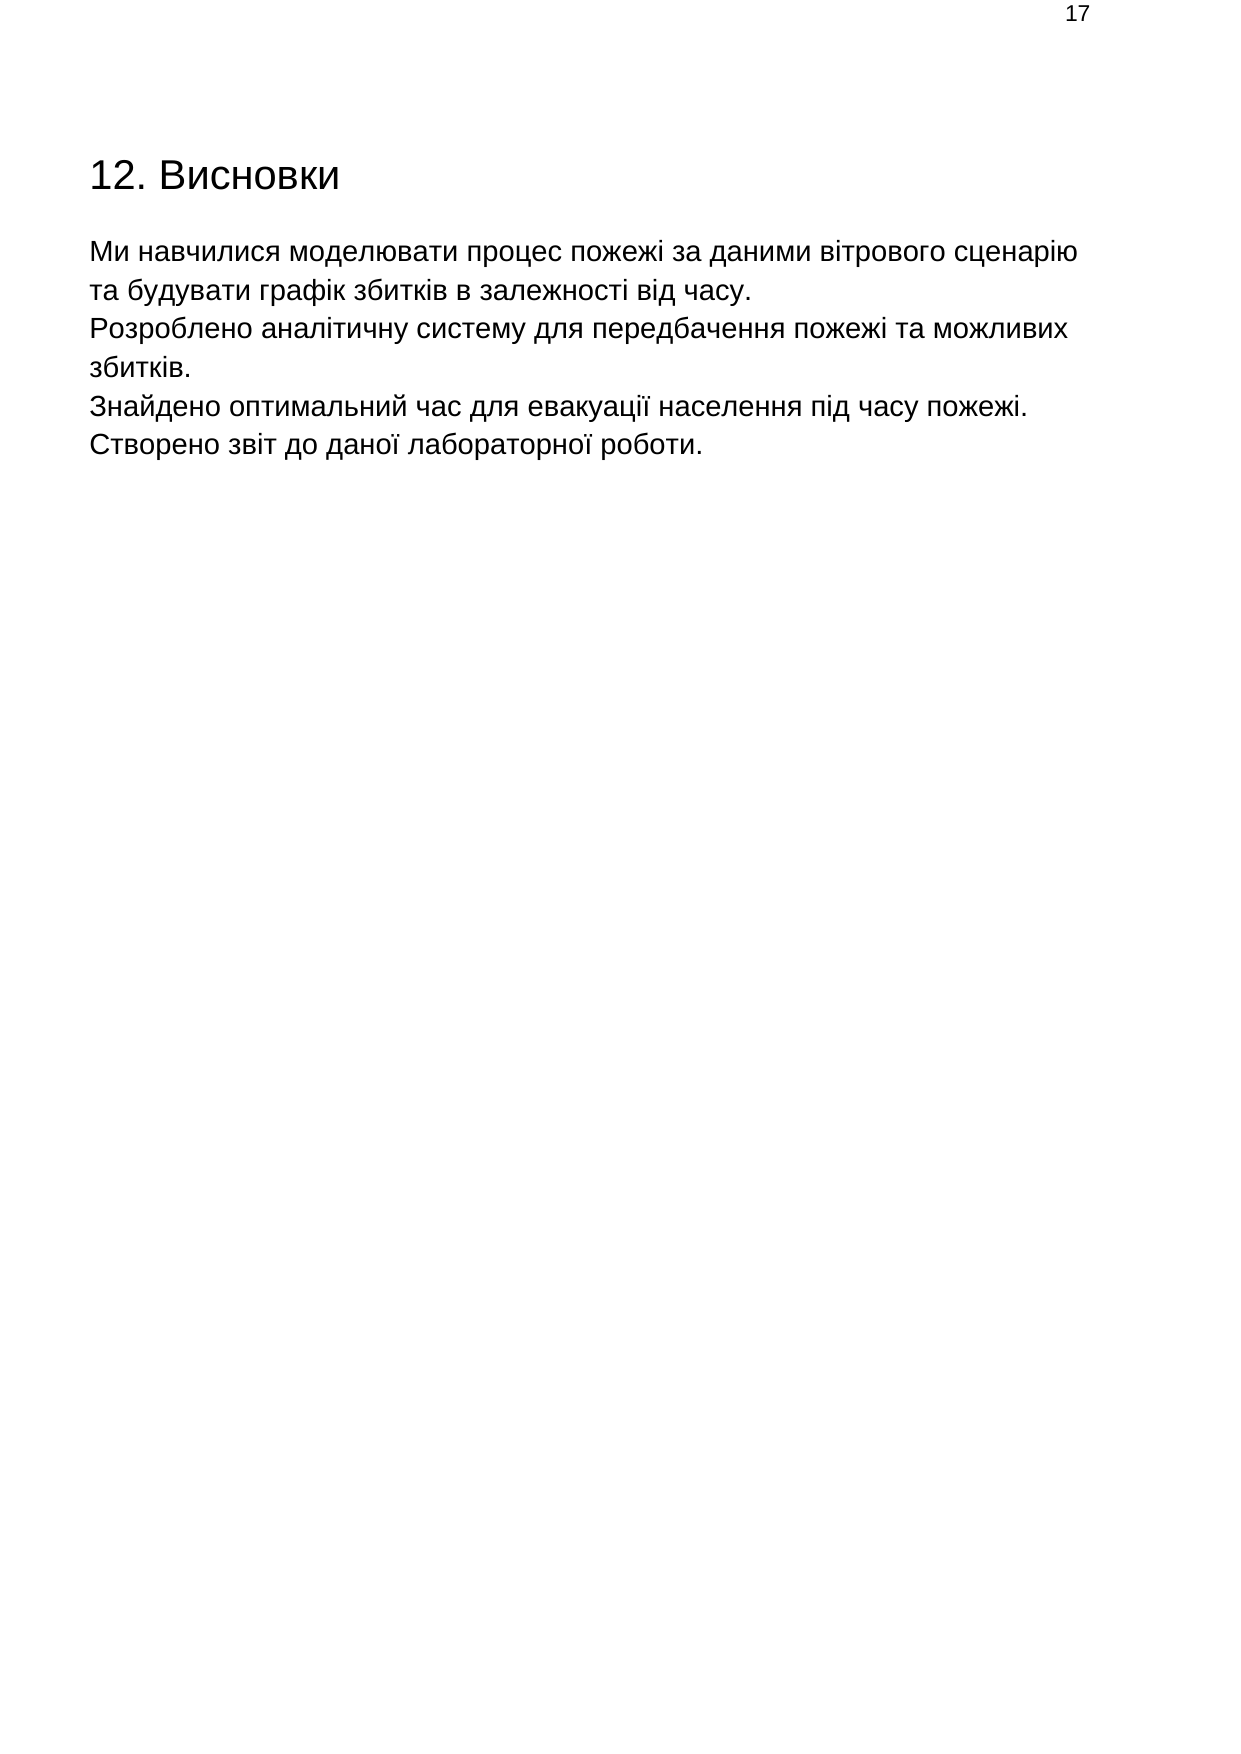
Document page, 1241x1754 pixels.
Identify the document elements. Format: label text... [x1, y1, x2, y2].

text Ми навчилися моделювати процес пожежі за даними вітрового сценарію та будувати графік збитків в залежності від часу. [89, 234, 1090, 306]
text Створено звіт до даної лабораторної роботи. [89, 427, 1090, 461]
subtitle 12. Висновки [89, 150, 1090, 198]
text Розроблено аналітичну систему для передбачення пожежі та можливих збитків. [89, 311, 1090, 383]
text Знайдено оптимальний час для евакуації населення під часу пожежі. [89, 388, 1090, 422]
